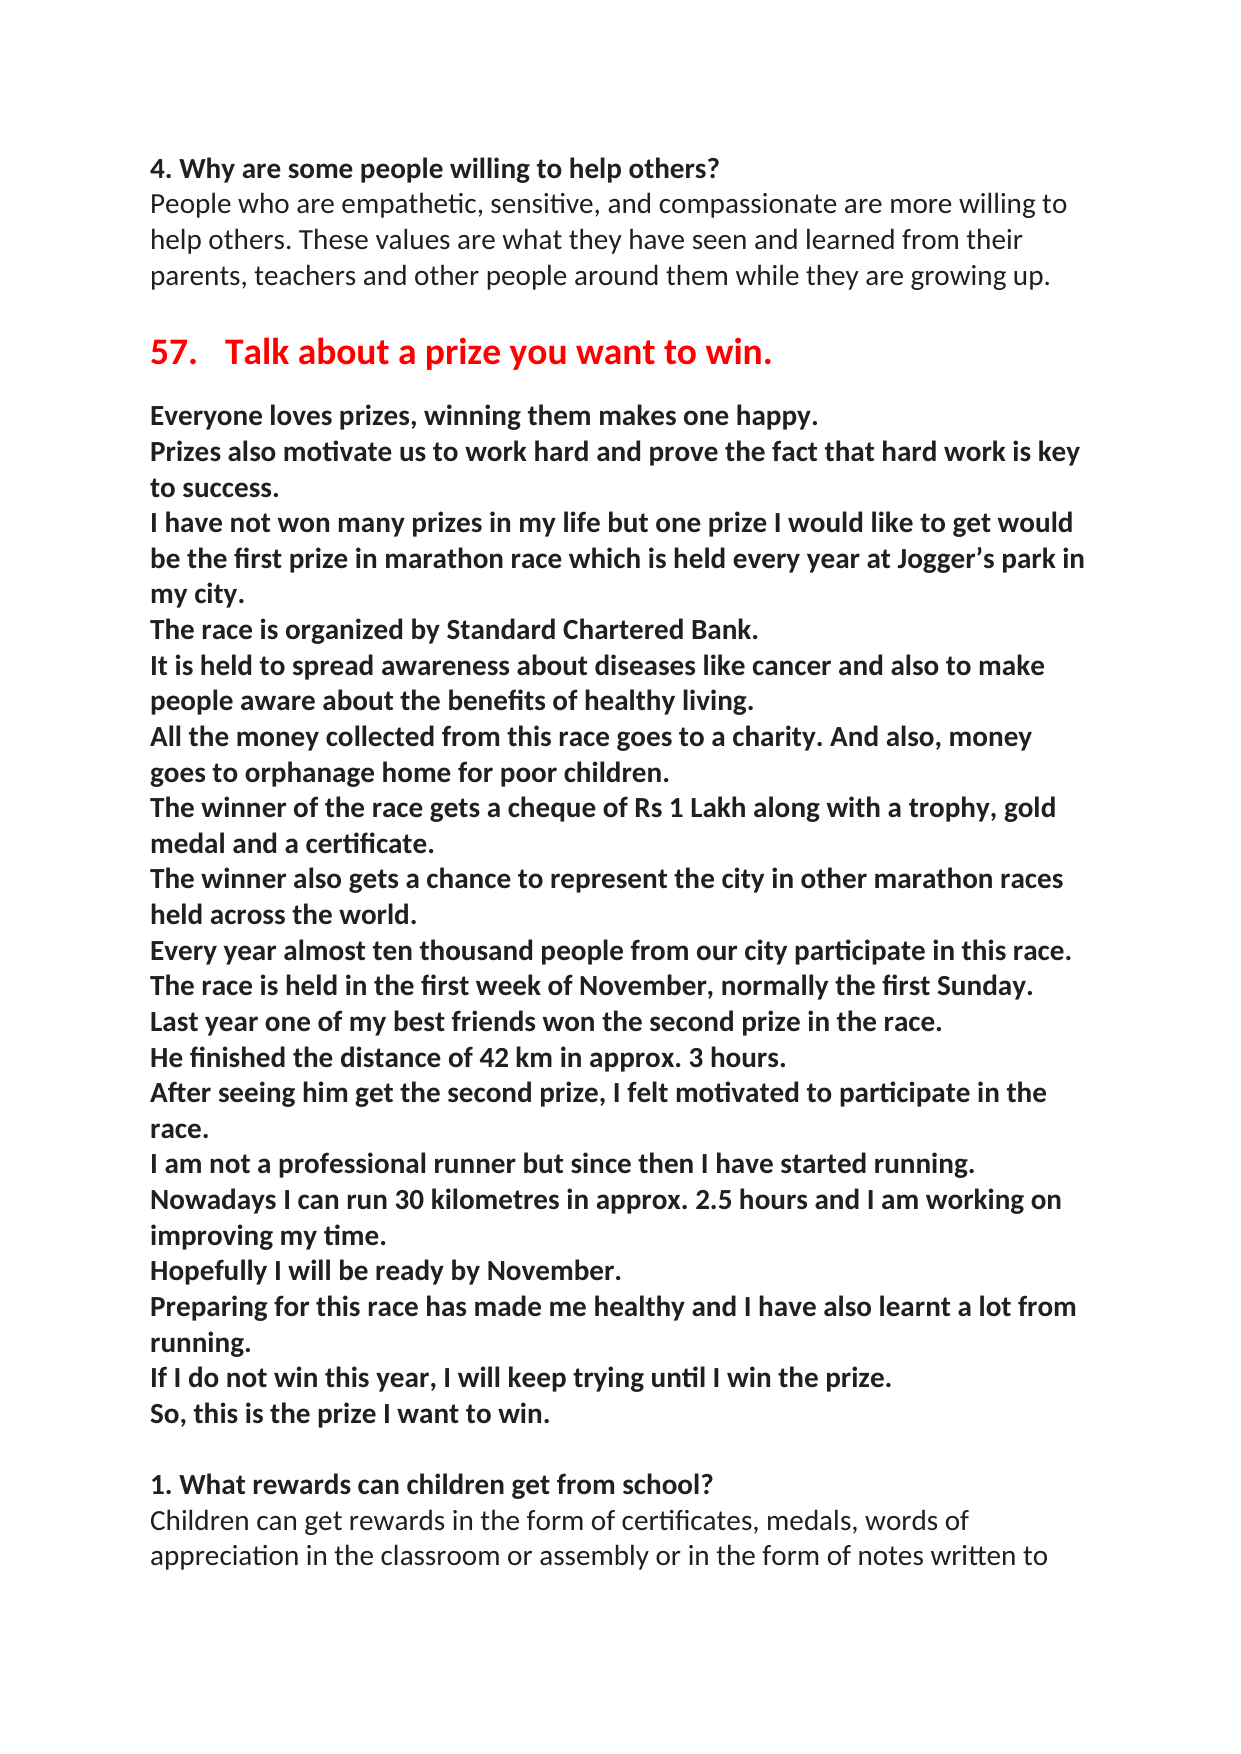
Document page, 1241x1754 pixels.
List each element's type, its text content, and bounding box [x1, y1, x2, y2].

text I am not a professional runner but since then I have started running. [150, 1146, 1090, 1181]
text The race is organized by Standard Chartered Bank. [150, 611, 1090, 647]
text Hopefully I will be ready by November. [150, 1252, 1090, 1288]
text If I do not win this year, I will keep trying until I win the prize. [150, 1359, 1090, 1395]
text The race is held in the first week of November, normally the first Sunday. [150, 967, 1090, 1003]
text The winner also gets a chance to represent the city in other marathon races held across the world. [150, 861, 1090, 932]
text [150, 1466, 1090, 1573]
text Last year one of my best friends won the second prize in the race. [150, 1003, 1090, 1039]
text He finished the distance of 42 km in approx. 3 hours. [150, 1039, 1090, 1074]
text After seeing him get the second prize, I felt motivated to participate in the race. [150, 1074, 1090, 1146]
text Everyone loves prizes, winning them makes one happy. [150, 397, 1090, 433]
text 4. Why are some people willing to help others? People who are empathetic, sensitive, and compassionate are more willing to help others. These values are what they have seen and learned from their parents, teachers and other people around them while they are growing up. [150, 150, 1090, 292]
text Prizes also motivate us to work hard and prove the fact that hard work is key to success. [150, 433, 1090, 504]
text Every year almost ten thousand people from our city participate in this race. [150, 932, 1090, 967]
text So, this is the prize I want to win. [150, 1395, 1090, 1431]
text The winner of the race gets a cheque of Rs 1 Lakh along with a trophy, gold medal and a certificate. [150, 789, 1090, 861]
text Nowadays I can run 30 kilometres in approx. 2.5 hours and I am working on improving my time. [150, 1181, 1090, 1252]
text It is held to spread awareness about diseases like cancer and also to make people aware about the benefits of healthy living. [150, 647, 1090, 718]
text Preparing for this race has made me healthy and I have also learnt a lot from running. [150, 1288, 1090, 1359]
text All the money collected from this race goes to a charity. And also, money goes to orphanage home for poor children. [150, 718, 1090, 789]
text I have not won many prizes in my life but one prize I would like to get would be the first prize in marathon race which is held every year at Jogger’s park in my city. [150, 504, 1090, 611]
list Talk about a prize you want to win. [150, 328, 1090, 374]
